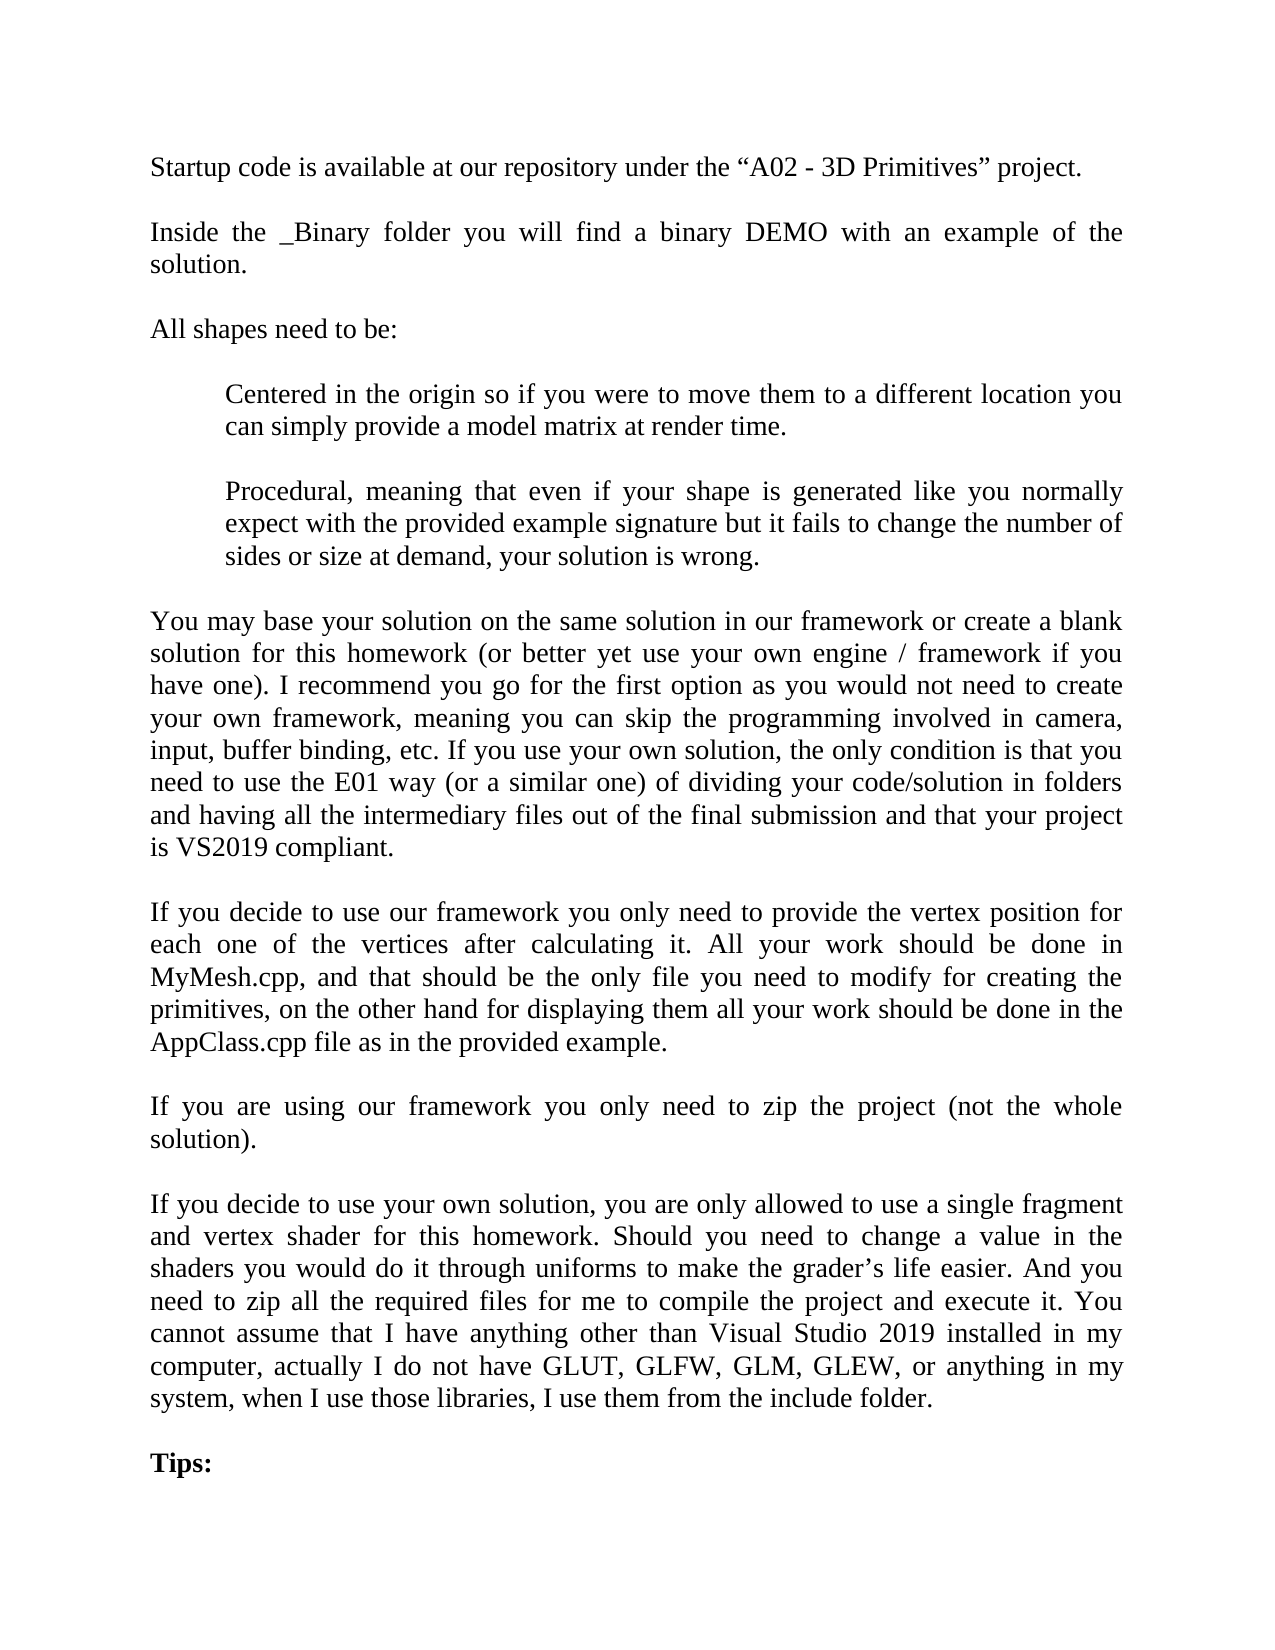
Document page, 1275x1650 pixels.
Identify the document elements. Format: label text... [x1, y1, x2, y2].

text If you decide to use our framework you only need to provide the vertex position for each one of the vertices after calculating it. All your work should be done in MyMesh.cpp, and that should be the only file you need to modify for creating the primitives, on the other hand for displaying them all your work should be done in the AppClass.cpp file as in the provided example. [150, 895, 1125, 1057]
text All shapes need to be: [150, 312, 1125, 344]
text Centered in the origin so if you were to move them to a different location you can simply provide a model matrix at render time. [225, 377, 1125, 442]
text Procedural, meaning that even if your shape is generated like you normally expect with the provided example signature but it fails to change the number of sides or size at demand, your solution is wrong. [225, 474, 1125, 571]
text Inside the _Binary folder you will find a binary DEMO with an example of the solution. [150, 215, 1125, 279]
text If you are using our framework you only need to zip the project (not the whole solution). [150, 1089, 1125, 1154]
text You may base your solution on the same solution in our framework or create a blank solution for this homework (or better yet use your own engine / framework if you have one). I recommend you go for the first option as you would not need to create your own framework, meaning you can skip the programming involved in camera, input, buffer binding, etc. If you use your own solution, the only condition is that you need to use the E01 way (or a similar one) of dividing your code/solution in folders and having all the intermediary files out of the final submission and that your project is VS2019 compliant. [150, 603, 1125, 863]
text If you decide to use your own solution, you are only allowed to use a single fragment and vertex shader for this homework. Should you need to change a value in the shaders you would do it through uniforms to make the grader’s life easier. And you need to zip all the required files for me to compile the project and execute it. You cannot assume that I have anything other than Visual Studio 2019 installed in my computer, actually I do not have GLUT, GLFW, GLM, GLEW, or anything in my system, when I use those libraries, I use them from the include folder. [150, 1187, 1125, 1413]
text Startup code is available at our repository under the “A02 - 3D Primitives” project. [150, 150, 1125, 182]
text Tips: [150, 1446, 1125, 1478]
